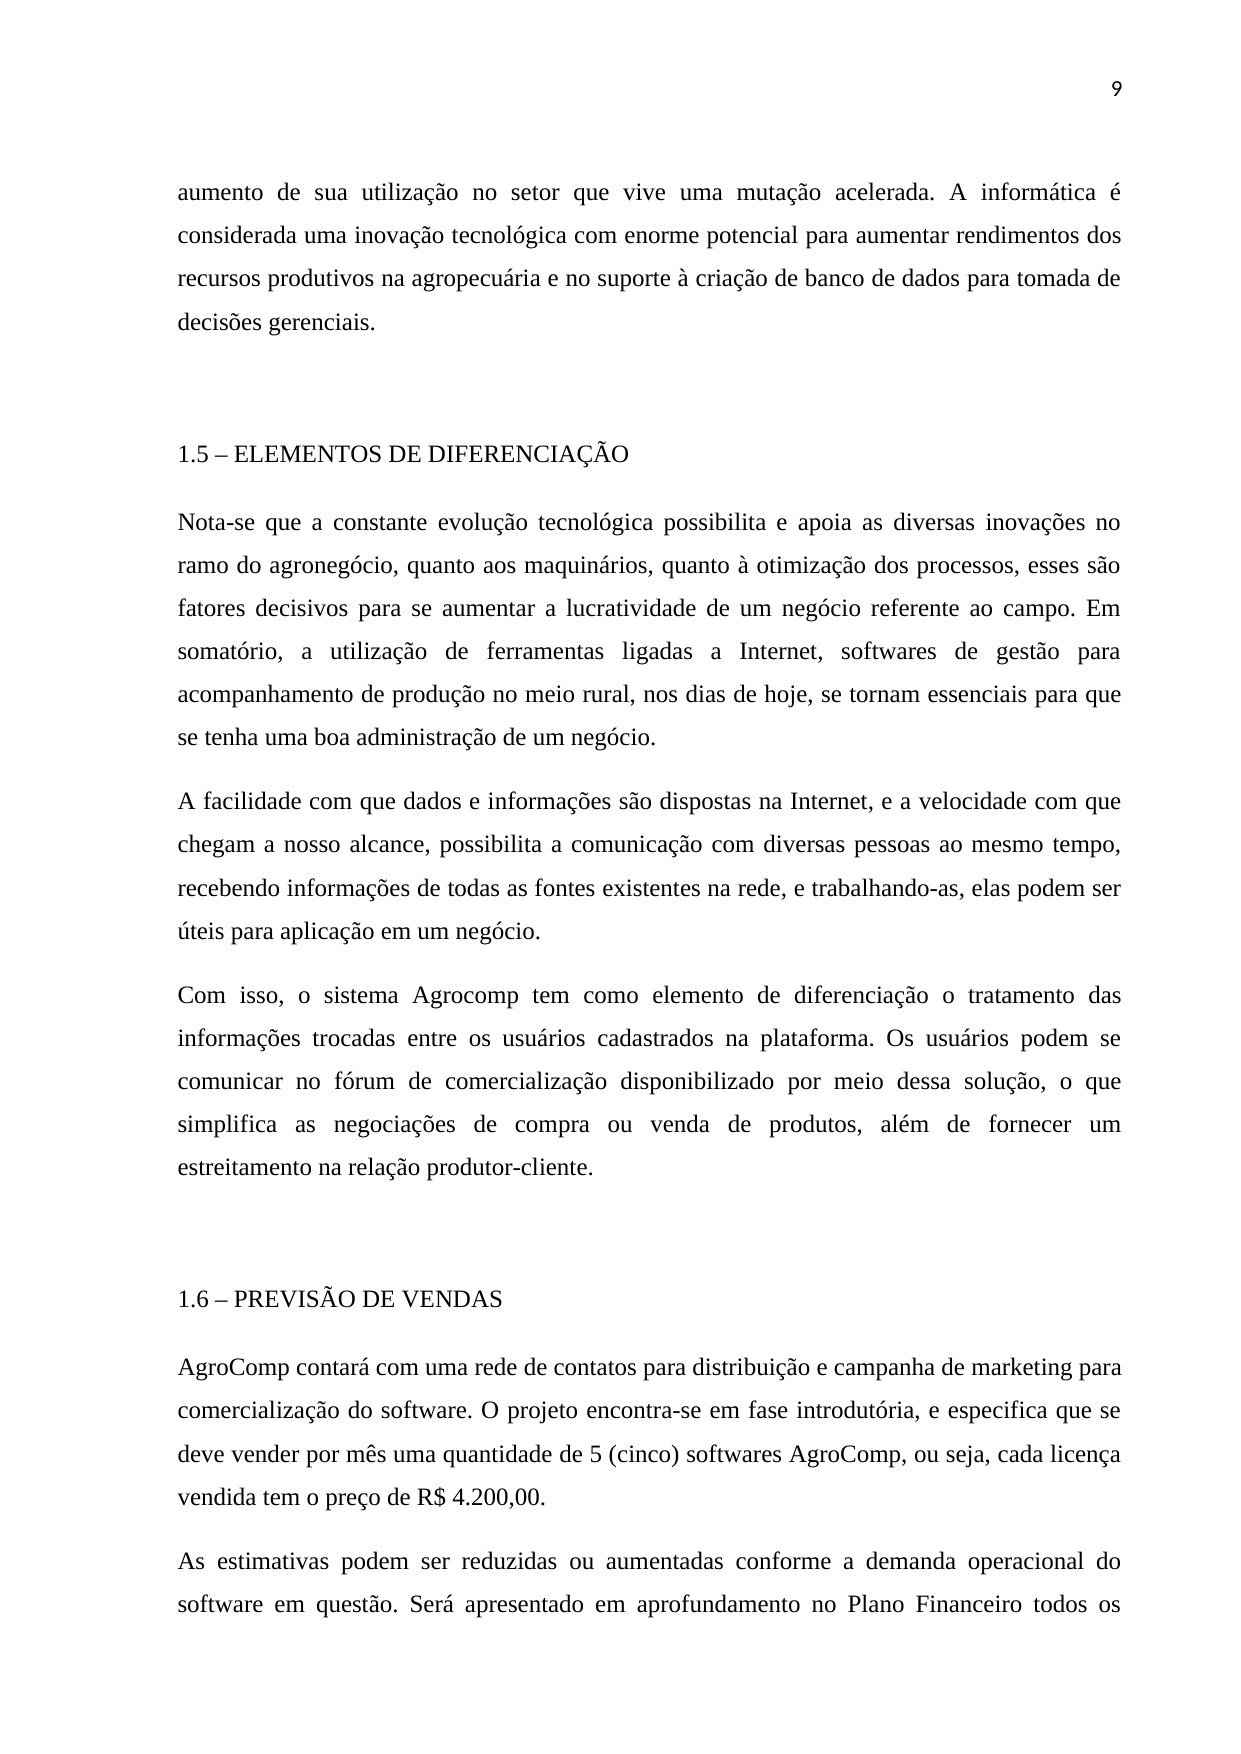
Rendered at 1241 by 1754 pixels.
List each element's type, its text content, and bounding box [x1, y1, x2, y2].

subtitle 1.5 – ELEMENTOS DE DIFERENCIAÇÃO [177, 439, 1122, 467]
text Nota-se que a constante evolução tecnológica possibilita e apoia as diversas inovações no ramo do agronegócio, quanto aos maquinários, quanto à otimização dos processos, esses são fatores decisivos para se aumentar a lucratividade de um negócio referente ao campo. Em somatório, a utilização de ferramentas ligadas a Internet, softwares de gestão para acompanhamento de produção no meio rural, nos dias de hoje, se tornam essenciais para que se tenha uma boa administração de um negócio. [177, 507, 1122, 751]
text AgroComp contará com uma rede de contatos para distribuição e campanha de marketing para comercialização do software. O projeto encontra-se em fase introdutória, e especifica que se deve vender por mês uma quantidade de 5 (cinco) softwares AgroComp, ou seja, cada licença vendida tem o preço de R$ 4.200,00. [177, 1352, 1122, 1511]
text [177, 1546, 1122, 1618]
text A facilidade com que dados e informações são dispostas na Internet, e a velocidade com que chegam a nosso alcance, possibilita a comunicação com diversas pessoas ao mesmo tempo, recebendo informações de todas as fontes existentes na rede, e trabalhando-as, elas podem ser úteis para aplicação em um negócio. [177, 786, 1122, 944]
text Com isso, o sistema Agrocomp tem como elemento de diferenciação o tratamento das informações trocadas entre os usuários cadastrados na plataforma. Os usuários podem se comunicar no fórum de comercialização disponibilizado por meio dessa solução, o que simplifica as negociações de compra ou venda de produtos, além de fornecer um estreitamento na relação produtor-cliente. [177, 980, 1122, 1181]
subtitle 1.6 – PREVISÃO DE VENDAS [177, 1284, 1122, 1313]
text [177, 177, 1122, 335]
